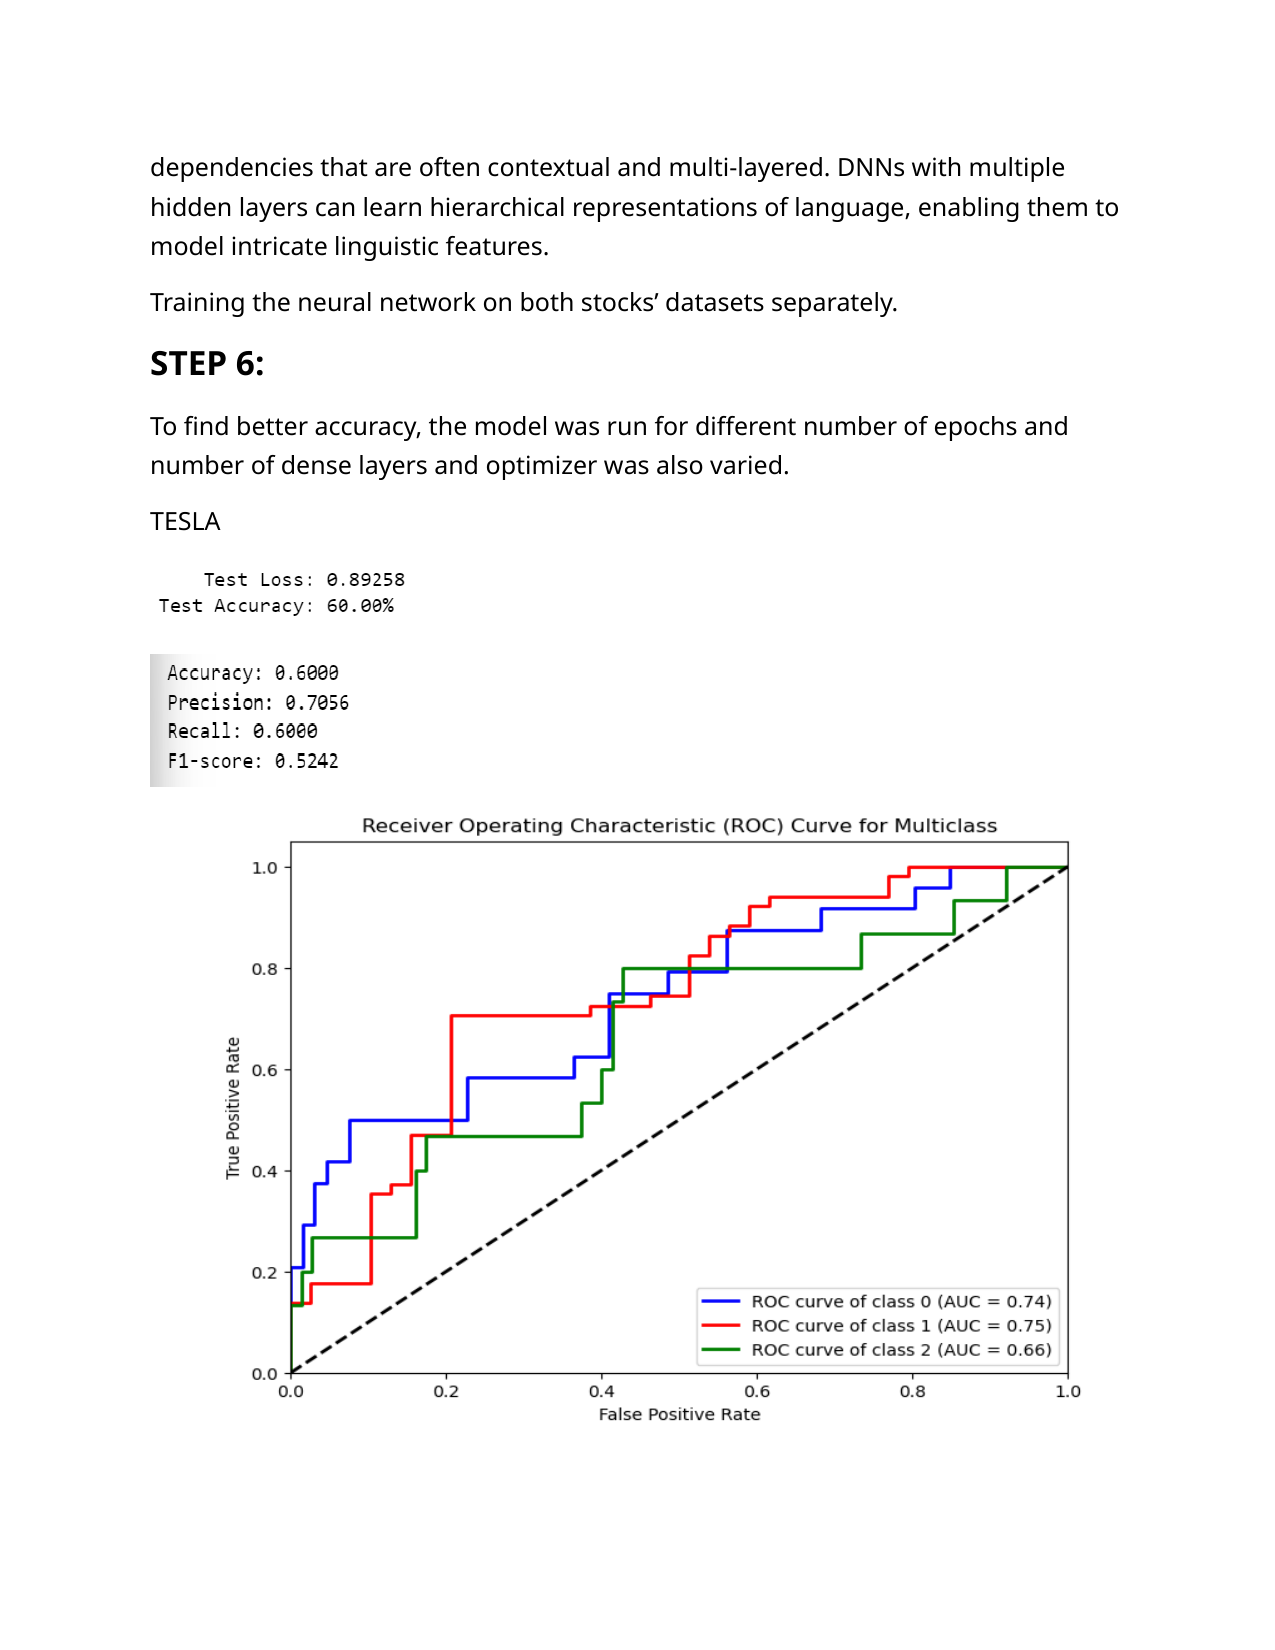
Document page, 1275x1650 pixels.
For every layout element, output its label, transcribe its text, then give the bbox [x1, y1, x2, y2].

text Training the neural network on both stocks’ datasets separately. [150, 284, 1125, 318]
picture [150, 559, 470, 633]
text To find better accuracy, the model was run for different number of epochs and number of dense layers and optimizer was also varied. [150, 409, 1125, 482]
picture [150, 654, 446, 787]
picture [215, 807, 1093, 1434]
text TESLA [150, 504, 1125, 538]
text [150, 150, 1125, 262]
text STEP 6: [150, 340, 1125, 385]
